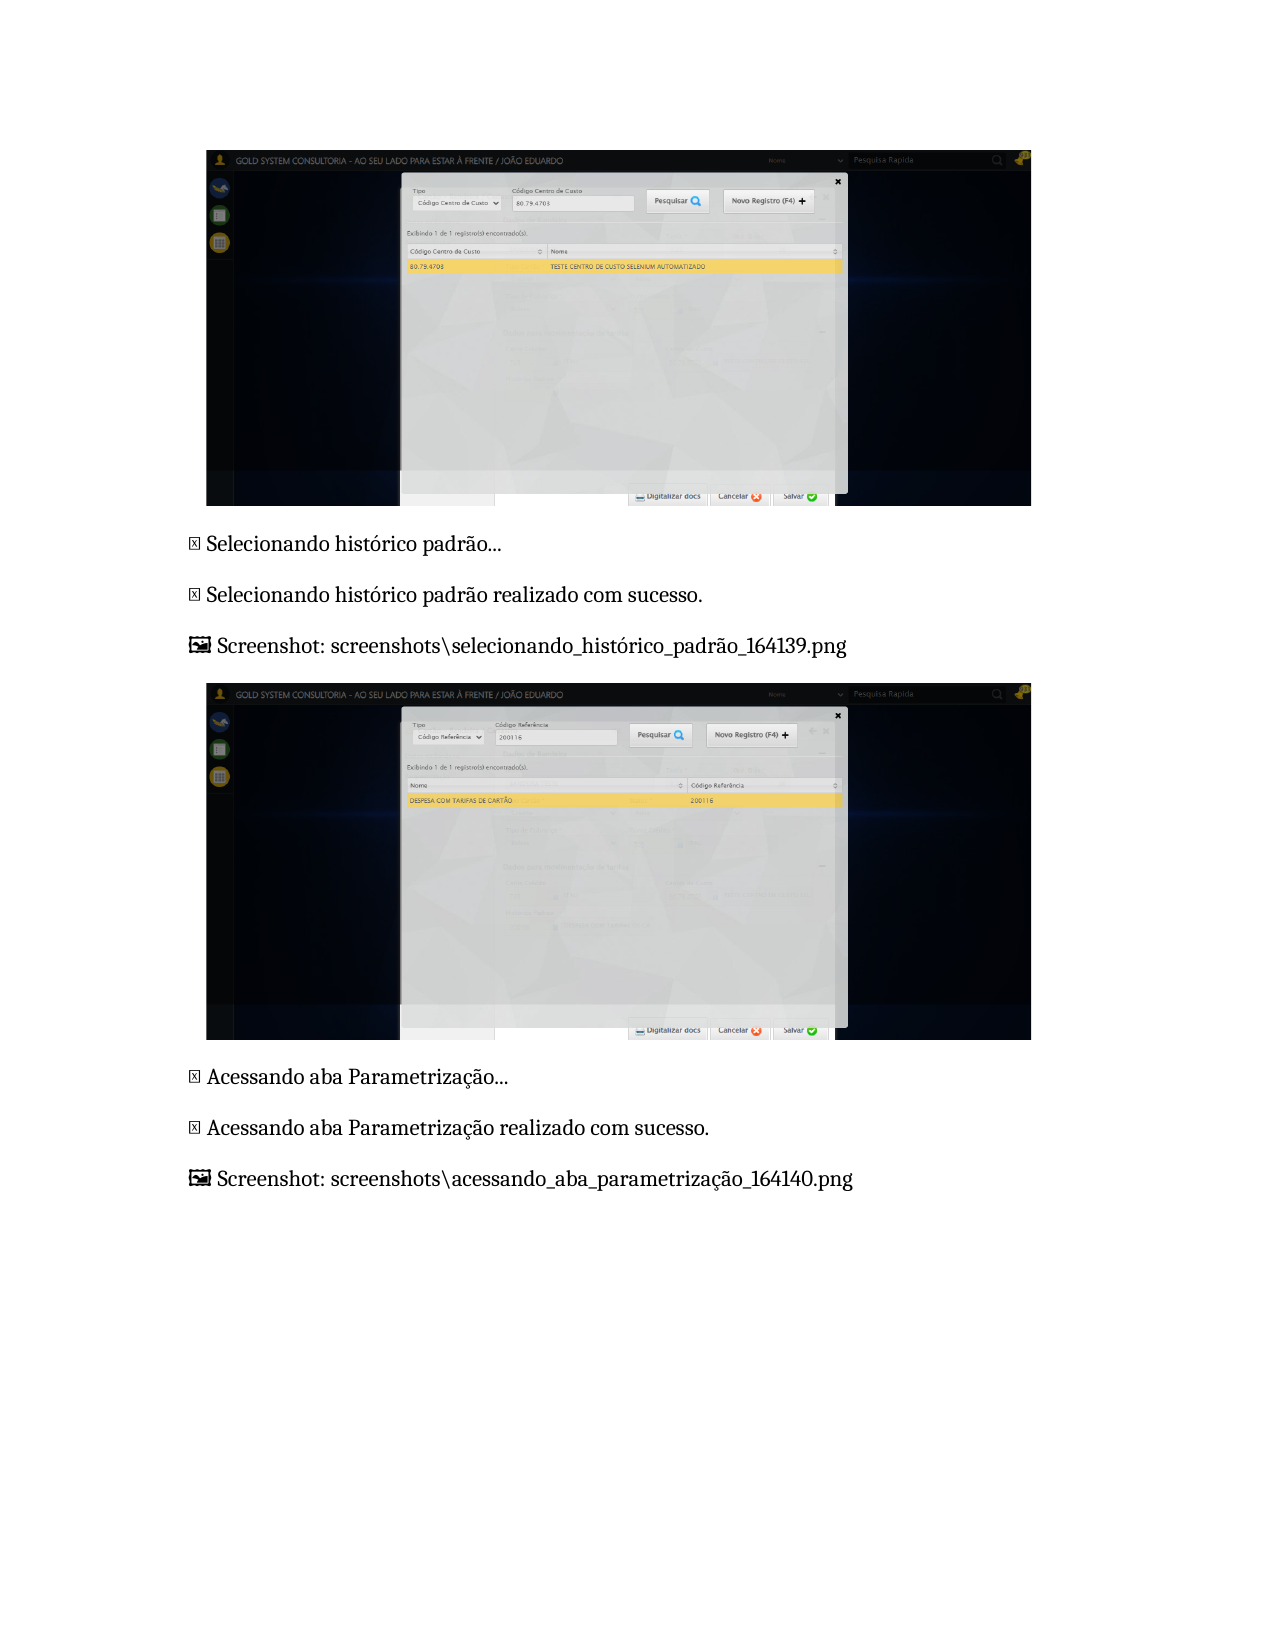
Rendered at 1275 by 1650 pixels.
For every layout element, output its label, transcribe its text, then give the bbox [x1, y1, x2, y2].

text ✅ Acessando aba Parametrização realizado com sucesso. [187, 1115, 1087, 1141]
text 🔄 Selecionando histórico padrão... [187, 530, 1087, 557]
text 🔄 Acessando aba Parametrização... [187, 1064, 1087, 1090]
picture [206, 150, 1032, 506]
text 🖼️ Screenshot: screenshots\selecionando_histórico_padrão_164139.png [187, 632, 1087, 659]
picture [206, 683, 1032, 1040]
text ✅ Selecionando histórico padrão realizado com sucesso. [187, 581, 1087, 608]
text 🖼️ Screenshot: screenshots\acessando_aba_parametrização_164140.png [187, 1166, 1087, 1192]
